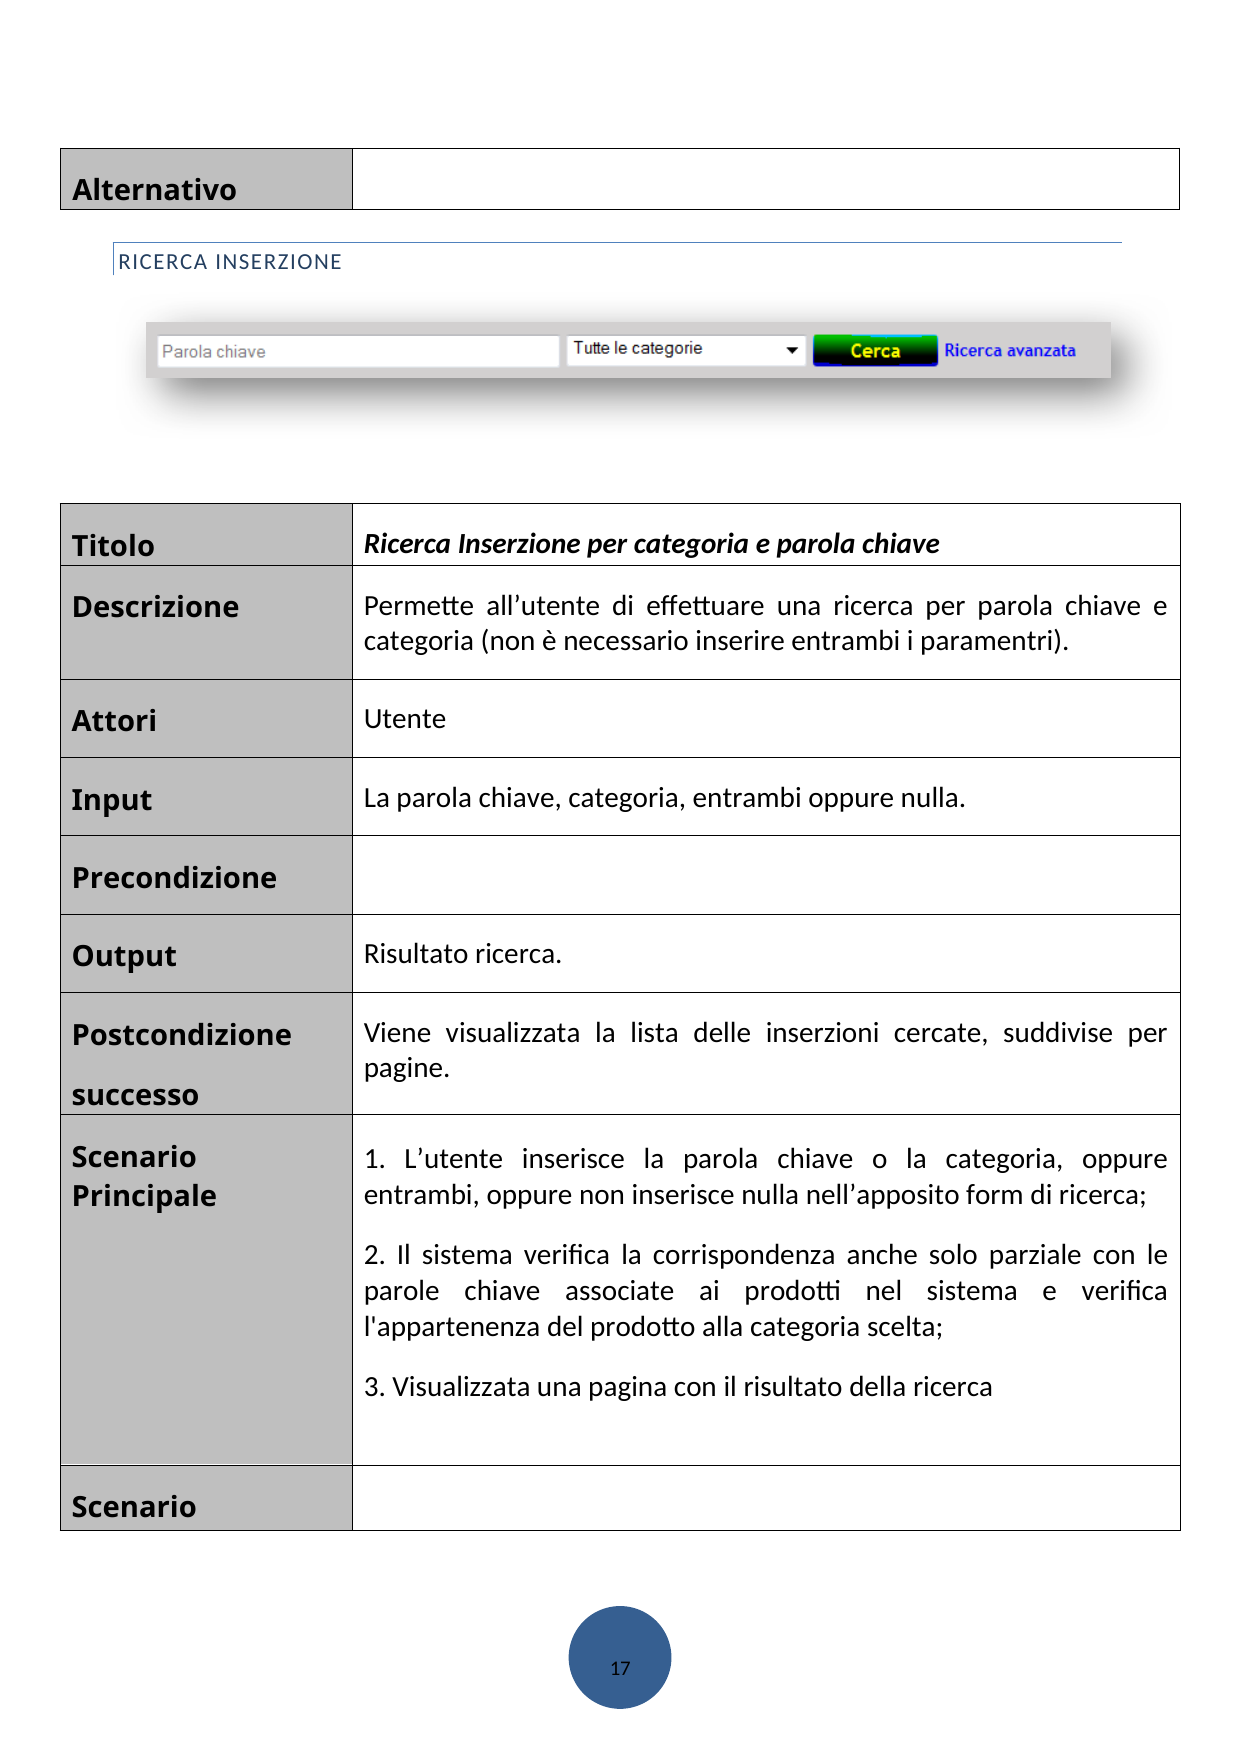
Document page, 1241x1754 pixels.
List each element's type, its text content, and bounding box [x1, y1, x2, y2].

table_cell [353, 836, 1180, 914]
table_cell Utente [353, 680, 1180, 757]
table_cell Output [61, 915, 352, 992]
table_cell Descrizione [61, 566, 352, 679]
table_cell Scenario Alternativo [61, 149, 352, 209]
subtitle Ricerca inserzione [114, 243, 1122, 275]
picture [146, 322, 1111, 378]
table_cell Risultato ricerca. [353, 915, 1180, 992]
table_cell Precondizione [61, 836, 352, 914]
table_cell Scenario Principale [61, 1115, 352, 1464]
table_cell Postcondizione successo [61, 993, 352, 1114]
table_cell Scenario Alternativo [61, 1466, 352, 1530]
table_cell Viene visualizzata la lista delle inserzioni cercate, suddivise per pagine. [353, 993, 1180, 1114]
table_cell [353, 1466, 1180, 1530]
table_header Titolo [61, 504, 352, 565]
table_cell Attori [61, 680, 352, 757]
table_header Ricerca Inserzione per categoria e parola chiave [353, 504, 1180, 565]
table_cell La parola chiave, categoria, entrambi oppure nulla. [353, 758, 1180, 835]
table_cell 1. L’utente inserisce la parola chiave o la categoria, oppure entrambi, oppure non inserisce nulla nell’apposito form di ricerca; 2. Il sistema verifica la corrispondenza anche solo parziale con le parole chiave associate ai prodotti nel sistema e verifica l'appartenenza del prodotto alla categoria scelta; 3. Visualizzata una pagina con il risultato della ricerca [353, 1115, 1180, 1464]
table_cell Input [61, 758, 352, 835]
table_cell [353, 149, 1179, 209]
table_cell Permette all’utente di effettuare una ricerca per parola chiave e categoria (non è necessario inserire entrambi i paramentri). [353, 566, 1180, 679]
